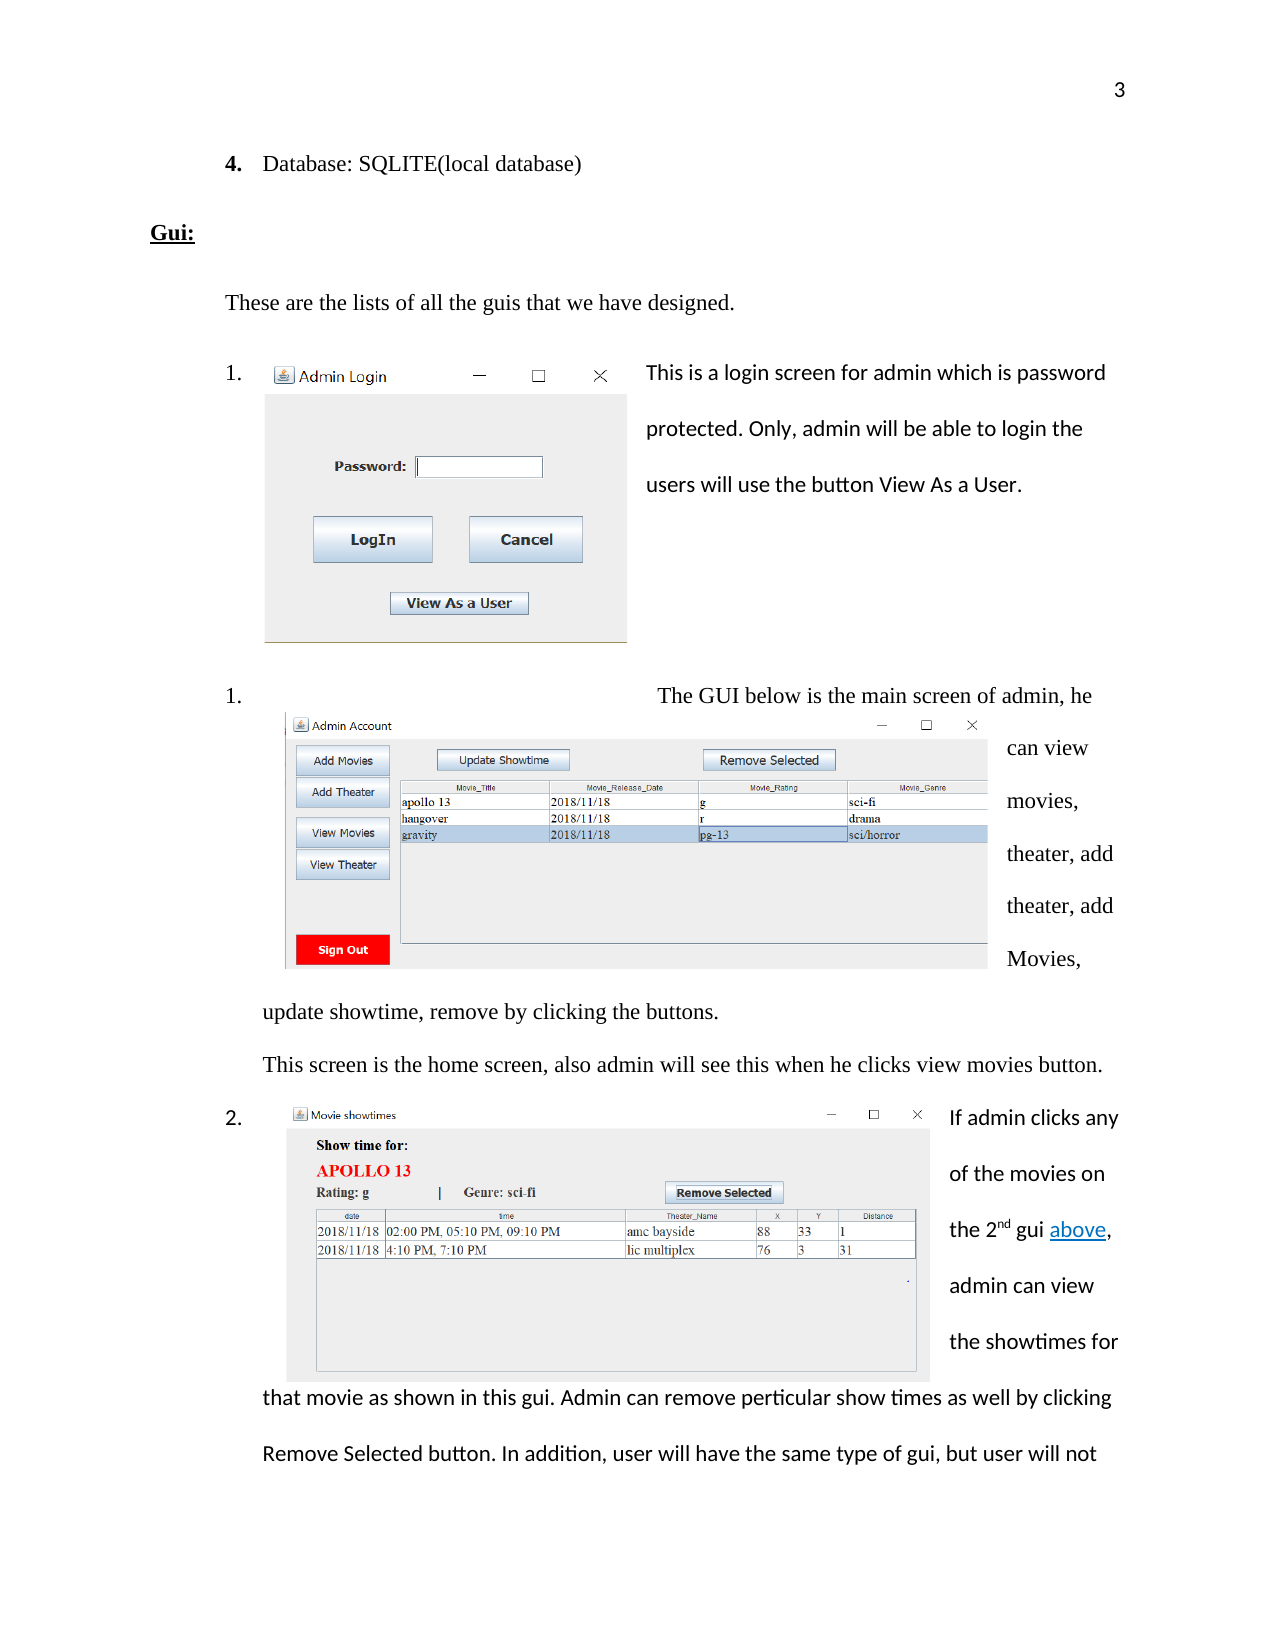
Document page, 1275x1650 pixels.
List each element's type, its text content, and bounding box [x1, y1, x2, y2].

text These are the lists of all the guis that we have designed. [225, 289, 1125, 315]
picture [284, 712, 988, 969]
list This screen is the home screen, also admin will see this when he clicks view movies button. [262, 1051, 1125, 1077]
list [225, 1103, 1125, 1468]
list Database: SQLITE(local database) [225, 150, 1125, 176]
picture [286, 1103, 931, 1382]
text Gui: [150, 219, 1125, 246]
picture [264, 359, 628, 643]
text 1. This is a login screen for admin which is password protected. Only, admin will be able to login the users will use the button View As a User. [225, 358, 1125, 498]
